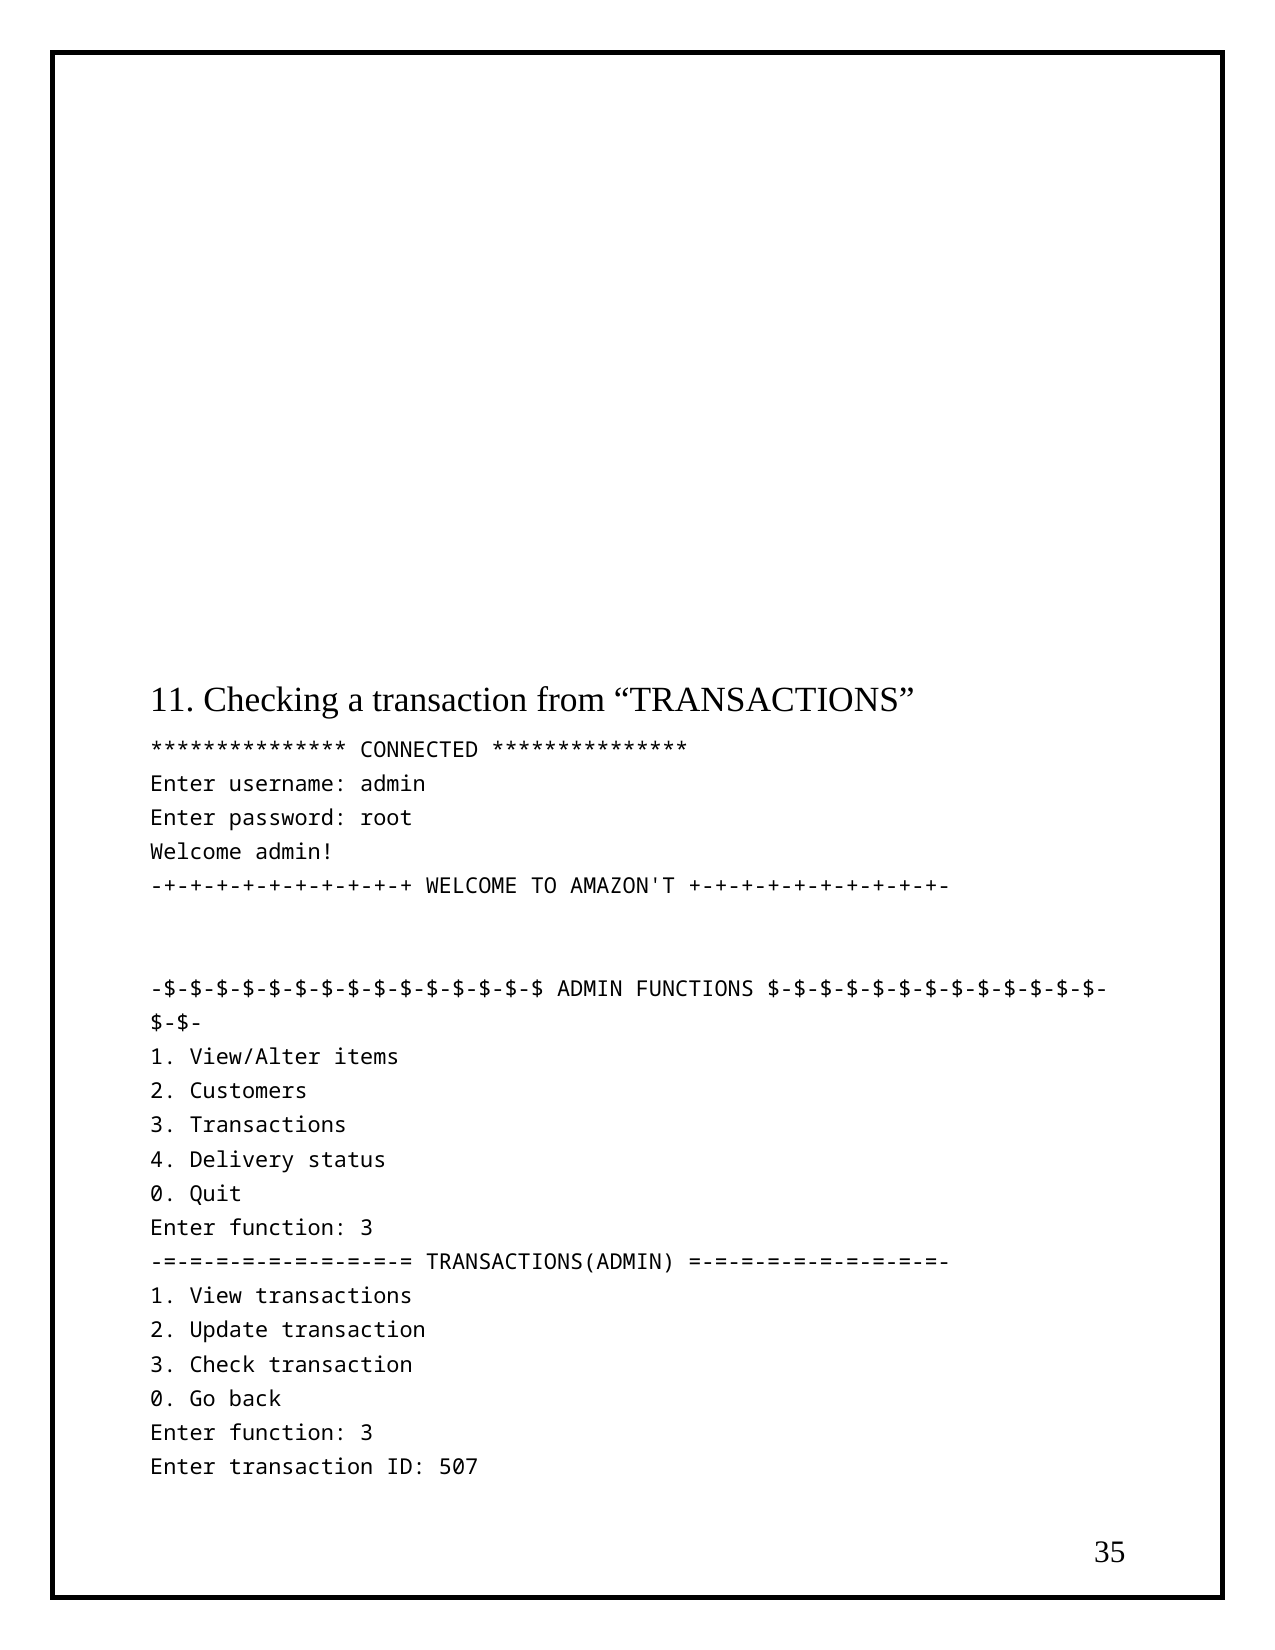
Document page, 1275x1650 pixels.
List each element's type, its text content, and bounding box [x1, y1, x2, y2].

text -=-=-=-=-=-=-=-=-=-= TRANSACTIONS(ADMIN) =-=-=-=-=-=-=-=-=-=- [150, 1246, 1125, 1276]
text -+-+-+-+-+-+-+-+-+-+ WELCOME TO AMAZON'T +-+-+-+-+-+-+-+-+-+- [150, 870, 1125, 900]
text 4. Delivery status [150, 1143, 1125, 1173]
text Enter transaction ID: 507 [150, 1451, 1125, 1481]
text -$-$-$-$-$-$-$-$-$-$-$-$-$-$-$ ADMIN FUNCTIONS $-$-$-$-$-$-$-$-$-$-$-$-$-$-$- [150, 973, 1125, 1037]
text Welcome admin! [150, 836, 1125, 866]
text Enter username: admin [150, 768, 1125, 797]
text 3. Transactions [150, 1109, 1125, 1139]
text 2. Customers [150, 1075, 1125, 1105]
subtitle 11. Checking a transaction from “TRANSACTIONS” [150, 678, 1125, 719]
text Enter function: 3 [150, 1212, 1125, 1242]
text Enter password: root [150, 802, 1125, 832]
text 2. Update transaction [150, 1314, 1125, 1344]
text 1. View transactions [150, 1280, 1125, 1310]
text 0. Quit [150, 1178, 1125, 1207]
text *************** CONNECTED *************** [150, 733, 1125, 763]
text Enter function: 3 [150, 1417, 1125, 1447]
text 0. Go back [150, 1383, 1125, 1412]
text 1. View/Alter items [150, 1041, 1125, 1071]
text 3. Check transaction [150, 1348, 1125, 1378]
